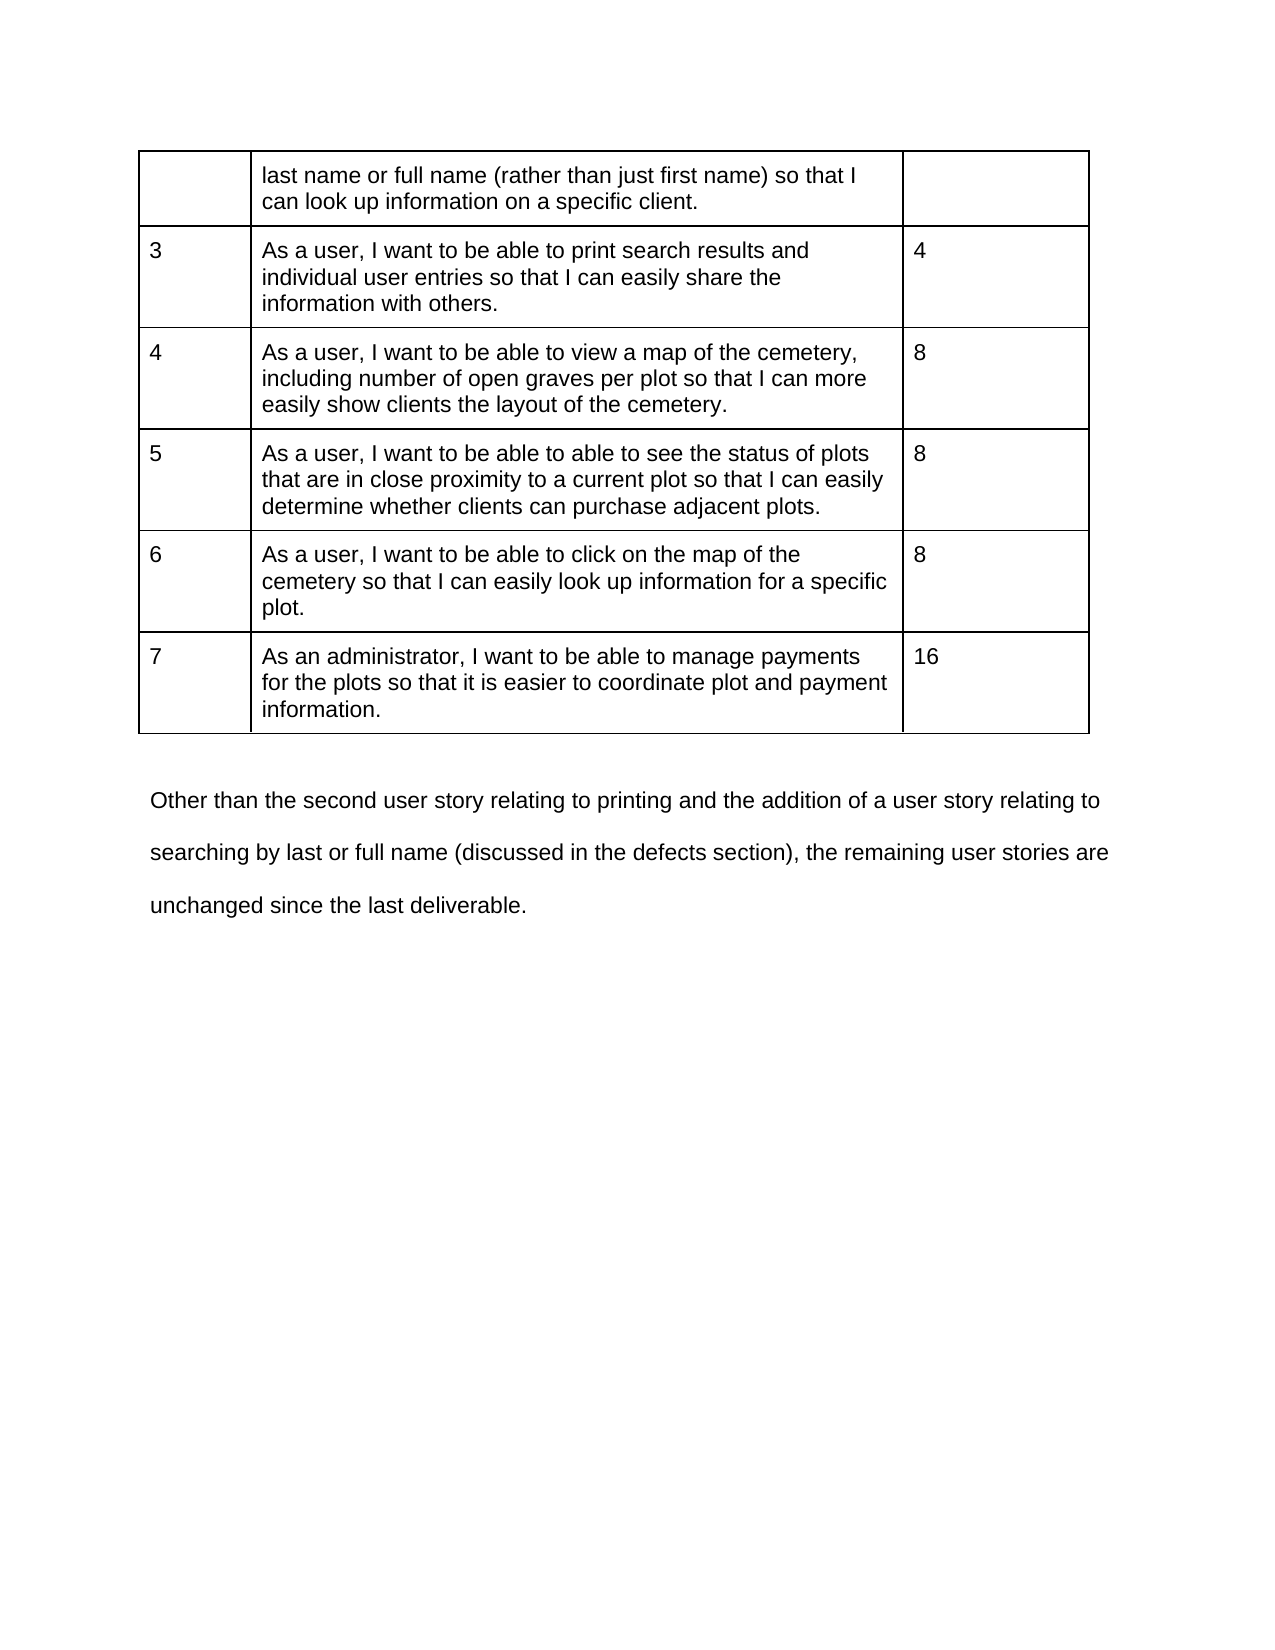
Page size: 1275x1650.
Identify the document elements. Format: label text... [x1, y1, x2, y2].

table_cell 8 [904, 328, 1088, 428]
text Other than the second user story relating to printing and the addition of a user story relating to searching by last or full name (discussed in the defects section), the remaining user stories are unchanged since the last deliverable. [150, 787, 1125, 918]
table_cell As a user, I want to be able to view a map of the cemetery, including number of open graves per plot so that I can more easily show clients the layout of the cemetery. [252, 328, 902, 428]
table_cell 2 [904, 152, 1088, 225]
table_cell 16 [904, 633, 1088, 732]
table_cell 5 [140, 430, 250, 529]
table_cell 8 [904, 531, 1088, 631]
table_cell As a user, I want to be able to print search results and individual user entries so that I can easily share the information with others. [252, 227, 902, 327]
table_cell 6 [140, 531, 250, 631]
table_cell 7 [140, 633, 250, 732]
table_cell As a user, I want to be able to click on the map of the cemetery so that I can easily look up information for a specific plot. [252, 531, 902, 631]
table_cell 4 [140, 328, 250, 428]
table_cell 8 [904, 430, 1088, 529]
table_cell 2 [140, 152, 250, 225]
table_cell As an administrator, I want to be able to manage payments for the plots so that it is easier to coordinate plot and payment information. [252, 633, 902, 732]
table_cell 4 [904, 227, 1088, 327]
table_cell As a user, I want to be able to able to see the status of plots that are in close proximity to a current plot so that I can easily determine whether clients can purchase adjacent plots. [252, 430, 902, 529]
table_cell 3 [140, 227, 250, 327]
